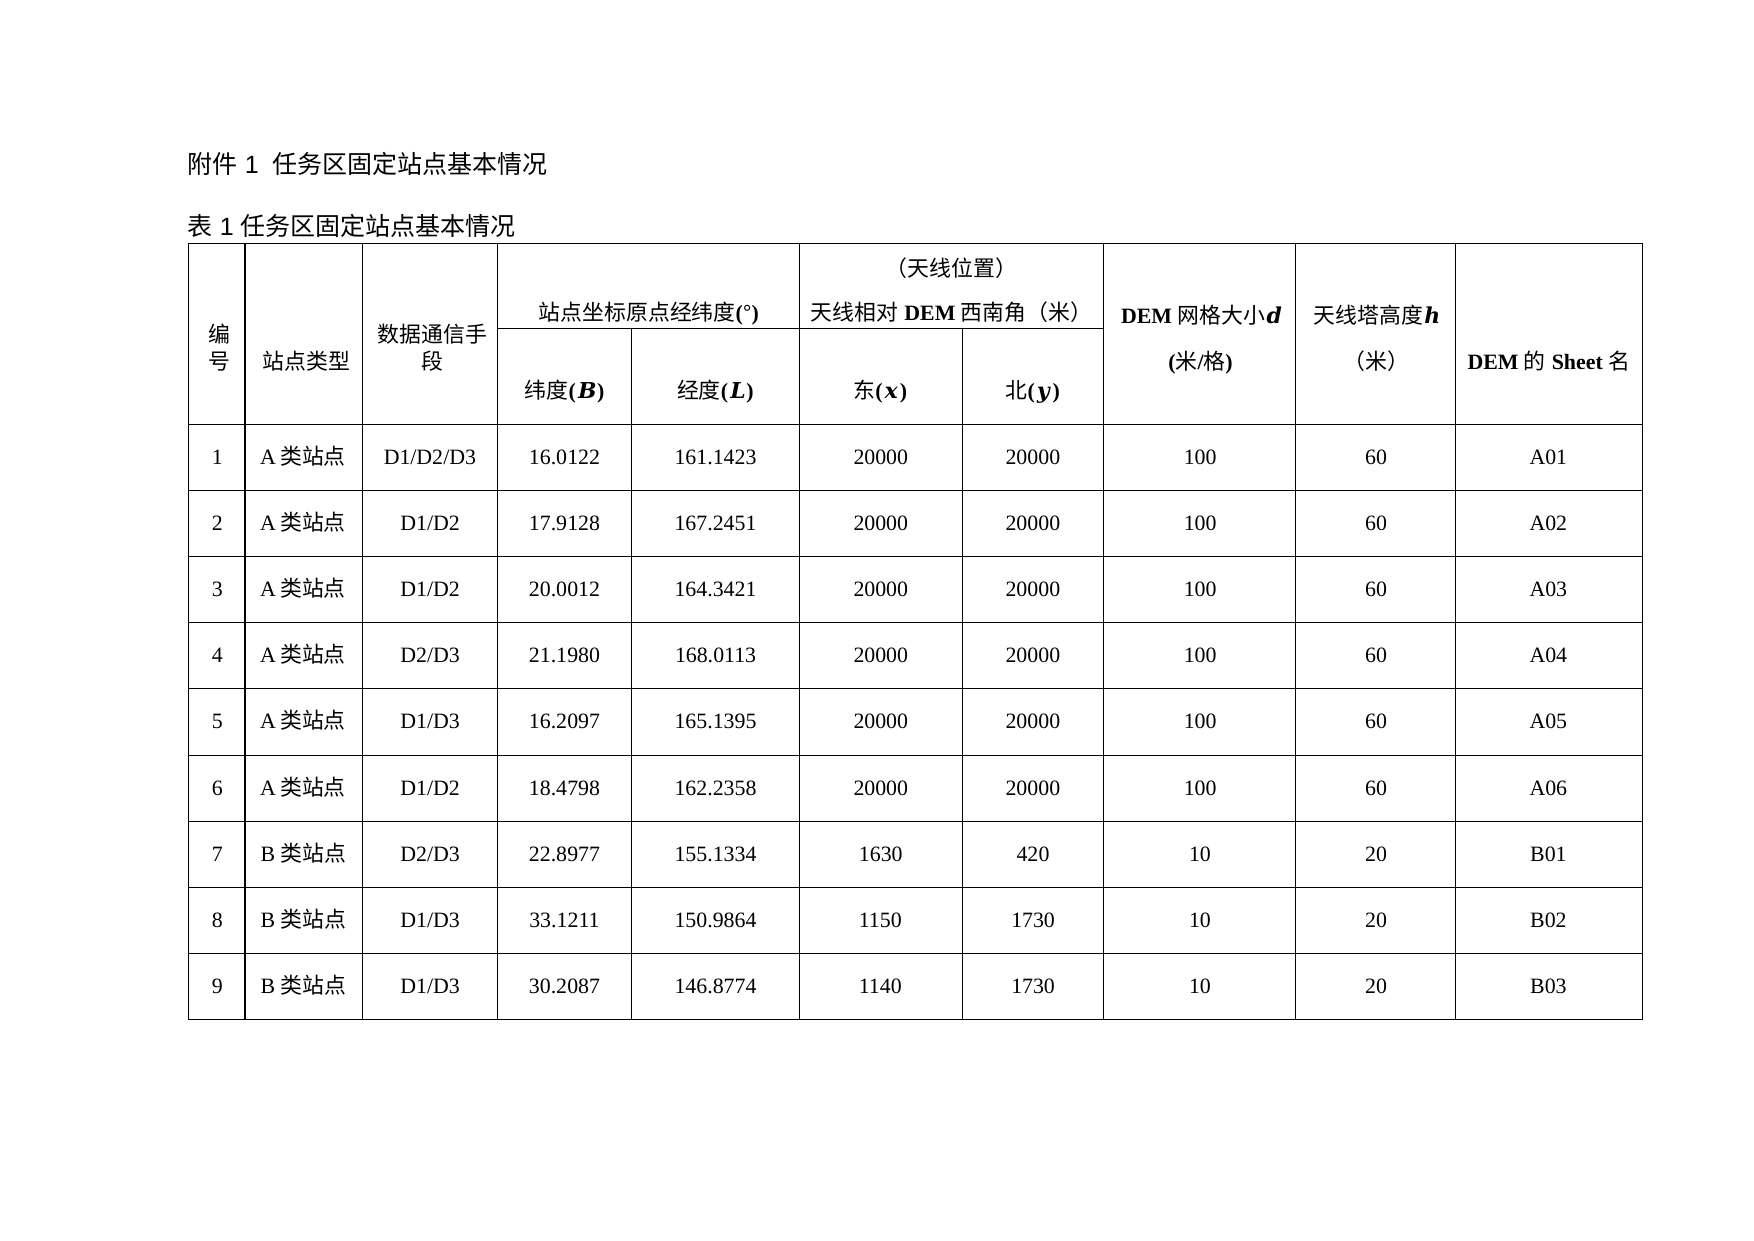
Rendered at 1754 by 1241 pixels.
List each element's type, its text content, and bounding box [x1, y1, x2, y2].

table_cell [363, 376, 497, 424]
table_cell 1730 [963, 954, 1103, 1019]
table_cell 155.1334 [632, 822, 799, 887]
table_cell D1/D2 [363, 491, 497, 556]
table_cell 20000 [963, 425, 1103, 490]
table_cell [800, 329, 962, 376]
table_cell 161.1423 [632, 425, 799, 490]
table_cell 北(𝒚) [963, 376, 1103, 424]
table_cell 60 [1296, 689, 1455, 755]
table_cell 9 [189, 954, 244, 1019]
table_cell 168.0113 [632, 623, 799, 688]
table_cell 1630 [800, 822, 962, 887]
table_cell 20.0012 [498, 557, 631, 622]
table_cell 60 [1296, 425, 1455, 490]
table_cell 33.1211 [498, 888, 631, 953]
table_cell A01 [1456, 425, 1642, 490]
table_cell 100 [1104, 557, 1295, 622]
table_cell B 类站点 [246, 954, 362, 1019]
table_cell D2/D3 [363, 623, 497, 688]
table_header 天线塔高度𝒉 （米） [1296, 244, 1455, 376]
table_cell 10 [1104, 954, 1295, 1019]
table_cell 18.4798 [498, 756, 631, 821]
table_cell 20000 [800, 756, 962, 821]
table_cell [632, 329, 799, 376]
table_cell 21.1980 [498, 623, 631, 688]
table_cell 100 [1104, 425, 1295, 490]
table_cell [1456, 376, 1642, 424]
table_cell 2 [189, 491, 244, 556]
text 表 1 任务区固定站点基本情况 [187, 212, 1466, 241]
table_cell A04 [1456, 623, 1642, 688]
table_cell [498, 329, 631, 376]
table_cell B01 [1456, 822, 1642, 887]
table_cell 162.2358 [632, 756, 799, 821]
table_cell 20000 [800, 623, 962, 688]
table_cell [189, 376, 244, 424]
table_cell 3 [189, 557, 244, 622]
text 附件 1 任务区固定站点基本情况 [187, 150, 1466, 179]
table_cell 60 [1296, 557, 1455, 622]
table_cell 164.3421 [632, 557, 799, 622]
table_cell 20 [1296, 888, 1455, 953]
table_cell A 类站点 [246, 756, 362, 821]
table_cell 20000 [963, 689, 1103, 755]
table_cell 20000 [800, 689, 962, 755]
table_cell 4 [189, 623, 244, 688]
table_cell 22.8977 [498, 822, 631, 887]
table_cell 100 [1104, 756, 1295, 821]
table_cell B 类站点 [246, 822, 362, 887]
table_cell A 类站点 [246, 557, 362, 622]
table_cell A02 [1456, 491, 1642, 556]
table_cell [246, 376, 362, 424]
table_cell 20000 [963, 756, 1103, 821]
table_cell 60 [1296, 756, 1455, 821]
table_cell D1/D2 [363, 557, 497, 622]
table_cell [1296, 376, 1455, 424]
table_cell 纬度(𝑩) [498, 376, 631, 424]
table_cell 146.8774 [632, 954, 799, 1019]
table_cell 10 [1104, 888, 1295, 953]
table_cell A03 [1456, 557, 1642, 622]
table_cell 20000 [963, 491, 1103, 556]
table_cell 16.2097 [498, 689, 631, 755]
table_cell A 类站点 [246, 425, 362, 490]
table_cell 1140 [800, 954, 962, 1019]
table_header DEM 网格大小𝒅 (米/格) [1104, 244, 1295, 376]
table_cell D1/D3 [363, 888, 497, 953]
table_header 编号 [189, 244, 244, 376]
table_cell 10 [1104, 822, 1295, 887]
table_cell [1104, 376, 1295, 424]
table_header 站点坐标原点经纬度(°) [498, 244, 799, 328]
table_cell 17.9128 [498, 491, 631, 556]
table_header 数据通信手段 [363, 244, 497, 376]
table_cell 150.9864 [632, 888, 799, 953]
table_cell 100 [1104, 623, 1295, 688]
table_cell 30.2087 [498, 954, 631, 1019]
table_cell 420 [963, 822, 1103, 887]
table_cell 经度(𝑳) [632, 376, 799, 424]
table_cell 20000 [800, 425, 962, 490]
table_header （天线位置） 天线相对 DEM 西南角（米） [800, 244, 1103, 328]
table_cell 20 [1296, 954, 1455, 1019]
table_cell A 类站点 [246, 689, 362, 755]
table_cell 1730 [963, 888, 1103, 953]
table_cell 100 [1104, 689, 1295, 755]
table_cell B03 [1456, 954, 1642, 1019]
table_cell 16.0122 [498, 425, 631, 490]
table_cell 20000 [800, 491, 962, 556]
table_cell 20000 [800, 557, 962, 622]
table_cell D2/D3 [363, 822, 497, 887]
table_cell 1150 [800, 888, 962, 953]
table_cell 20000 [963, 557, 1103, 622]
table_cell D1/D2 [363, 756, 497, 821]
table_cell 6 [189, 756, 244, 821]
table_cell 20 [1296, 822, 1455, 887]
table_cell 8 [189, 888, 244, 953]
table_cell D1/D2/D3 [363, 425, 497, 490]
table_cell A 类站点 [246, 623, 362, 688]
table_cell 东(𝒙) [800, 376, 962, 424]
table_header 站点类型 [246, 244, 362, 376]
table_cell D1/D3 [363, 954, 497, 1019]
table_cell A05 [1456, 689, 1642, 755]
table_cell B 类站点 [246, 888, 362, 953]
table_cell 60 [1296, 491, 1455, 556]
table_cell 5 [189, 689, 244, 755]
table_cell A 类站点 [246, 491, 362, 556]
table_cell D1/D3 [363, 689, 497, 755]
table_cell 100 [1104, 491, 1295, 556]
table_cell 7 [189, 822, 244, 887]
table_cell 1 [189, 425, 244, 490]
table_cell 167.2451 [632, 491, 799, 556]
table_cell 165.1395 [632, 689, 799, 755]
table_cell 20000 [963, 623, 1103, 688]
table_cell [963, 329, 1103, 376]
table_cell B02 [1456, 888, 1642, 953]
table_cell A06 [1456, 756, 1642, 821]
table_cell 60 [1296, 623, 1455, 688]
table_header DEM 的 Sheet 名 [1456, 244, 1642, 376]
